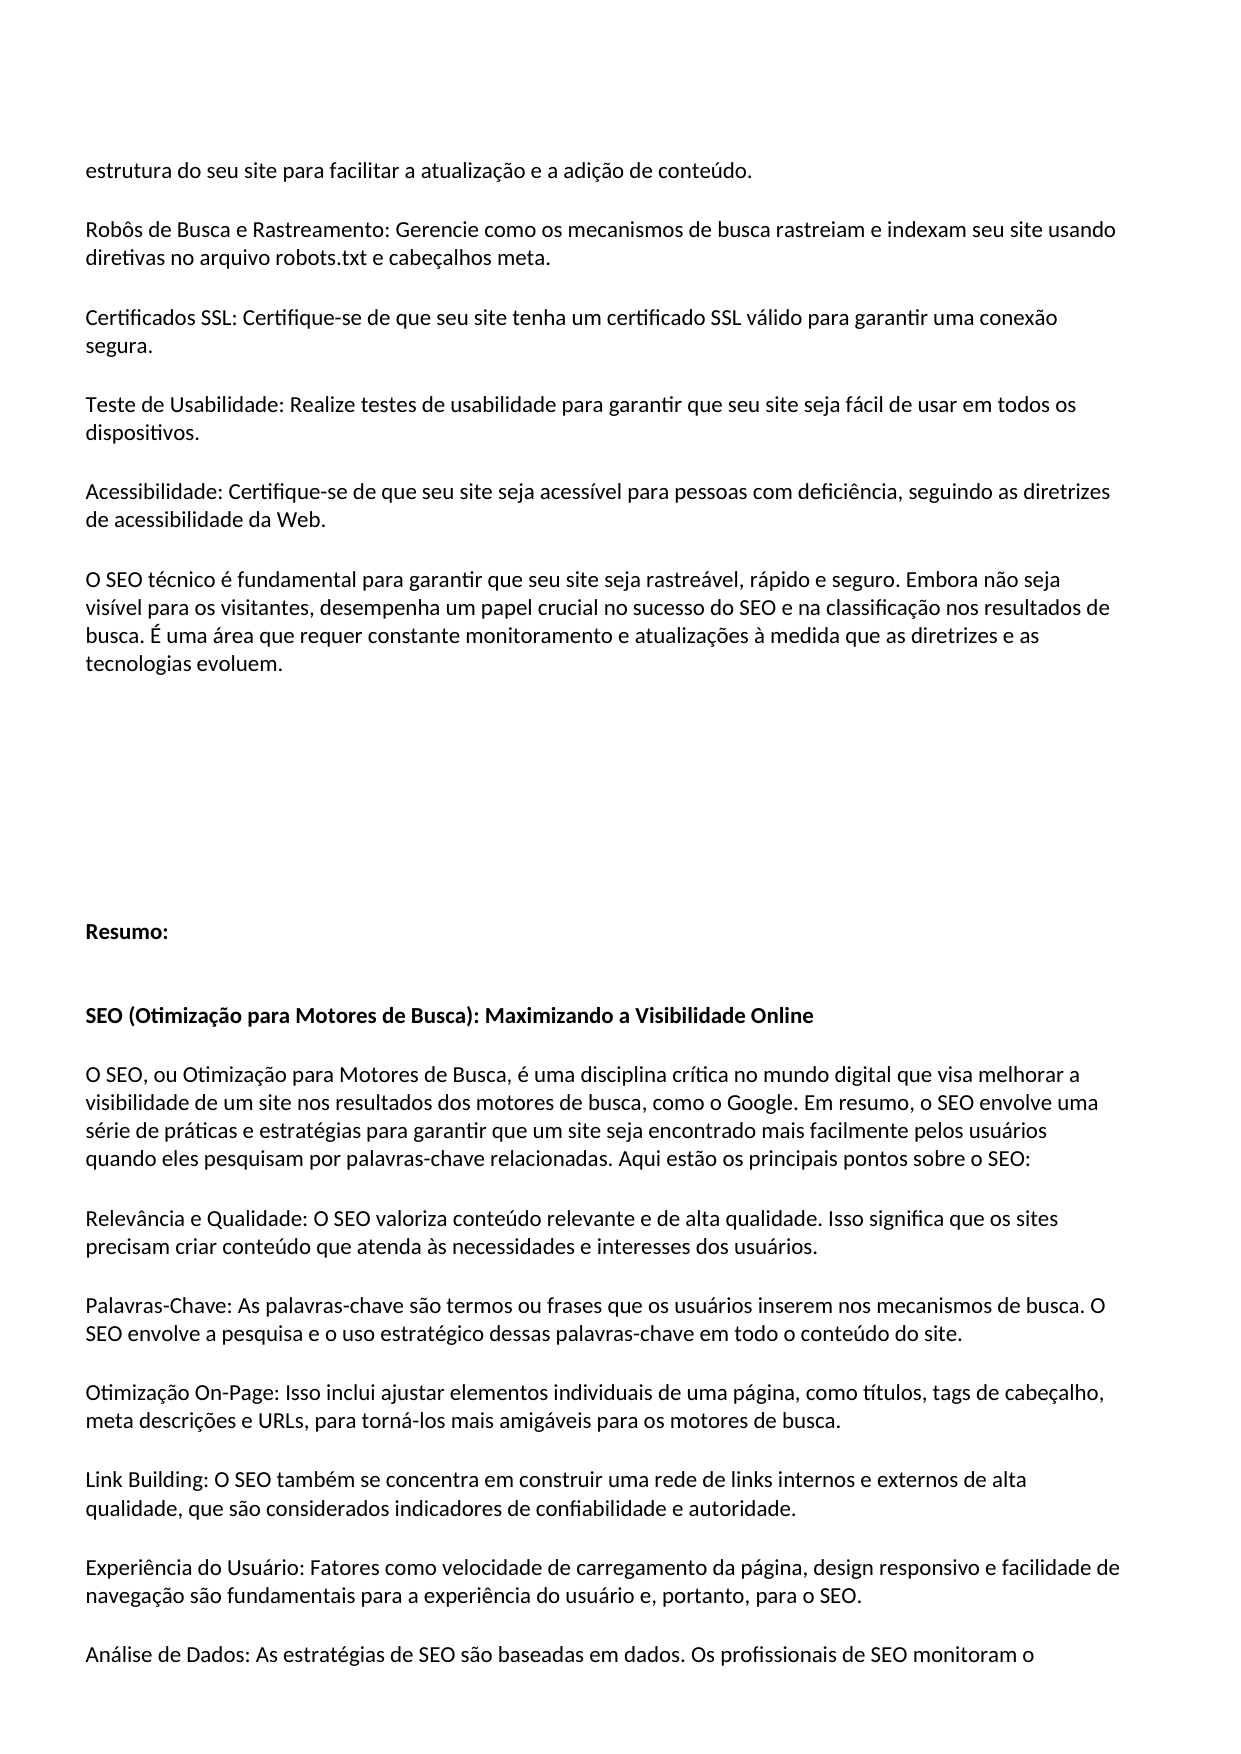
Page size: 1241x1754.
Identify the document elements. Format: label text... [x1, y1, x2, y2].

text SEO (Otimização para Motores de Busca): Maximizando a Visibilidade Online [85, 1001, 1123, 1029]
text Otimização On-Page: Isso inclui ajustar elementos individuais de uma página, como títulos, tags de cabeçalho, meta descrições e URLs, para torná-los mais amigáveis para os motores de busca. [85, 1378, 1123, 1434]
text Link Building: O SEO também se concentra em construir uma rede de links internos e externos de alta qualidade, que são considerados indicadores de confiabilidade e autoridade. [85, 1466, 1123, 1522]
text Resumo: [85, 917, 1123, 945]
text Palavras-Chave: As palavras-chave são termos ou frases que os usuários inserem nos mecanismos de busca. O SEO envolve a pesquisa e o uso estratégico dessas palavras-chave em todo o conteúdo do site. [85, 1291, 1123, 1347]
text Experiência do Usuário: Fatores como velocidade de carregamento da página, design responsivo e facilidade de navegação são fundamentais para a experiência do usuário e, portanto, para o SEO. [85, 1553, 1123, 1609]
text O SEO, ou Otimização para Motores de Busca, é uma disciplina crítica no mundo digital que visa melhorar a visibilidade de um site nos resultados dos motores de busca, como o Google. Em resumo, o SEO envolve uma série de práticas e estratégias para garantir que um site seja encontrado mais facilmente pelos usuários quando eles pesquisam por palavras-chave relacionadas. Aqui estão os principais pontos sobre o SEO: [85, 1060, 1123, 1172]
text Certificados SSL: Certifique-se de que seu site tenha um certificado SSL válido para garantir uma conexão segura. [85, 303, 1123, 359]
text O SEO técnico é fundamental para garantir que seu site seja rastreável, rápido e seguro. Embora não seja visível para os visitantes, desempenha um papel crucial no sucesso do SEO e na classificação nos resultados de busca. É uma área que requer constante monitoramento e atualizações à medida que as diretrizes e as tecnologias evoluem. [85, 565, 1123, 677]
text Acessibilidade: Certifique-se de que seu site seja acessível para pessoas com deficiência, seguindo as diretrizes de acessibilidade da Web. [85, 477, 1123, 533]
text Robôs de Busca e Rastreamento: Gerencie como os mecanismos de busca rastreiam e indexam seu site usando diretivas no arquivo robots.txt e cabeçalhos meta. [85, 216, 1123, 272]
text Relevância e Qualidade: O SEO valoriza conteúdo relevante e de alta qualidade. Isso significa que os sites precisam criar conteúdo que atenda às necessidades e interesses dos usuários. [85, 1204, 1123, 1260]
text Teste de Usabilidade: Realize testes de usabilidade para garantir que seu site seja fácil de usar em todos os dispositivos. [85, 390, 1123, 446]
